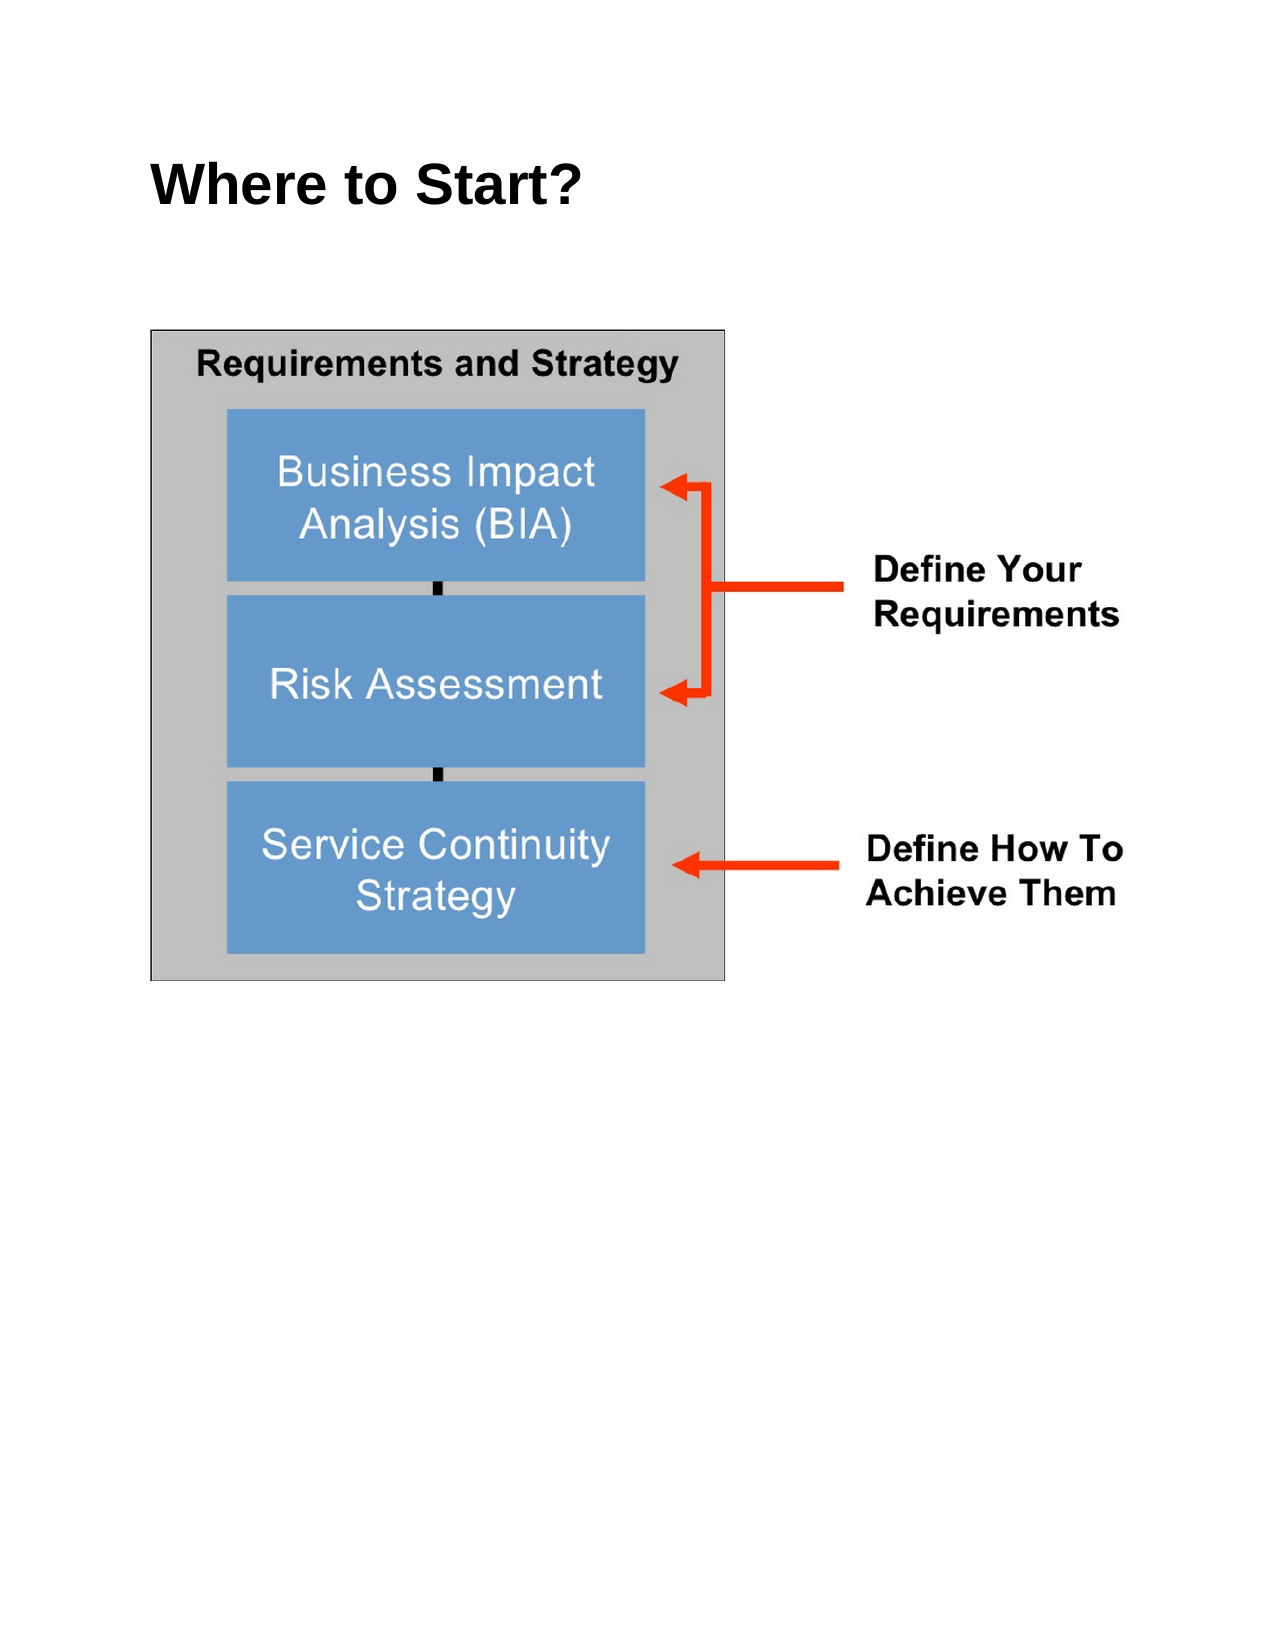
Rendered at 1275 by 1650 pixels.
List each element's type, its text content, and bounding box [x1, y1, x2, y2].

text Where to Start? [150, 150, 1125, 217]
picture [150, 328, 1125, 981]
